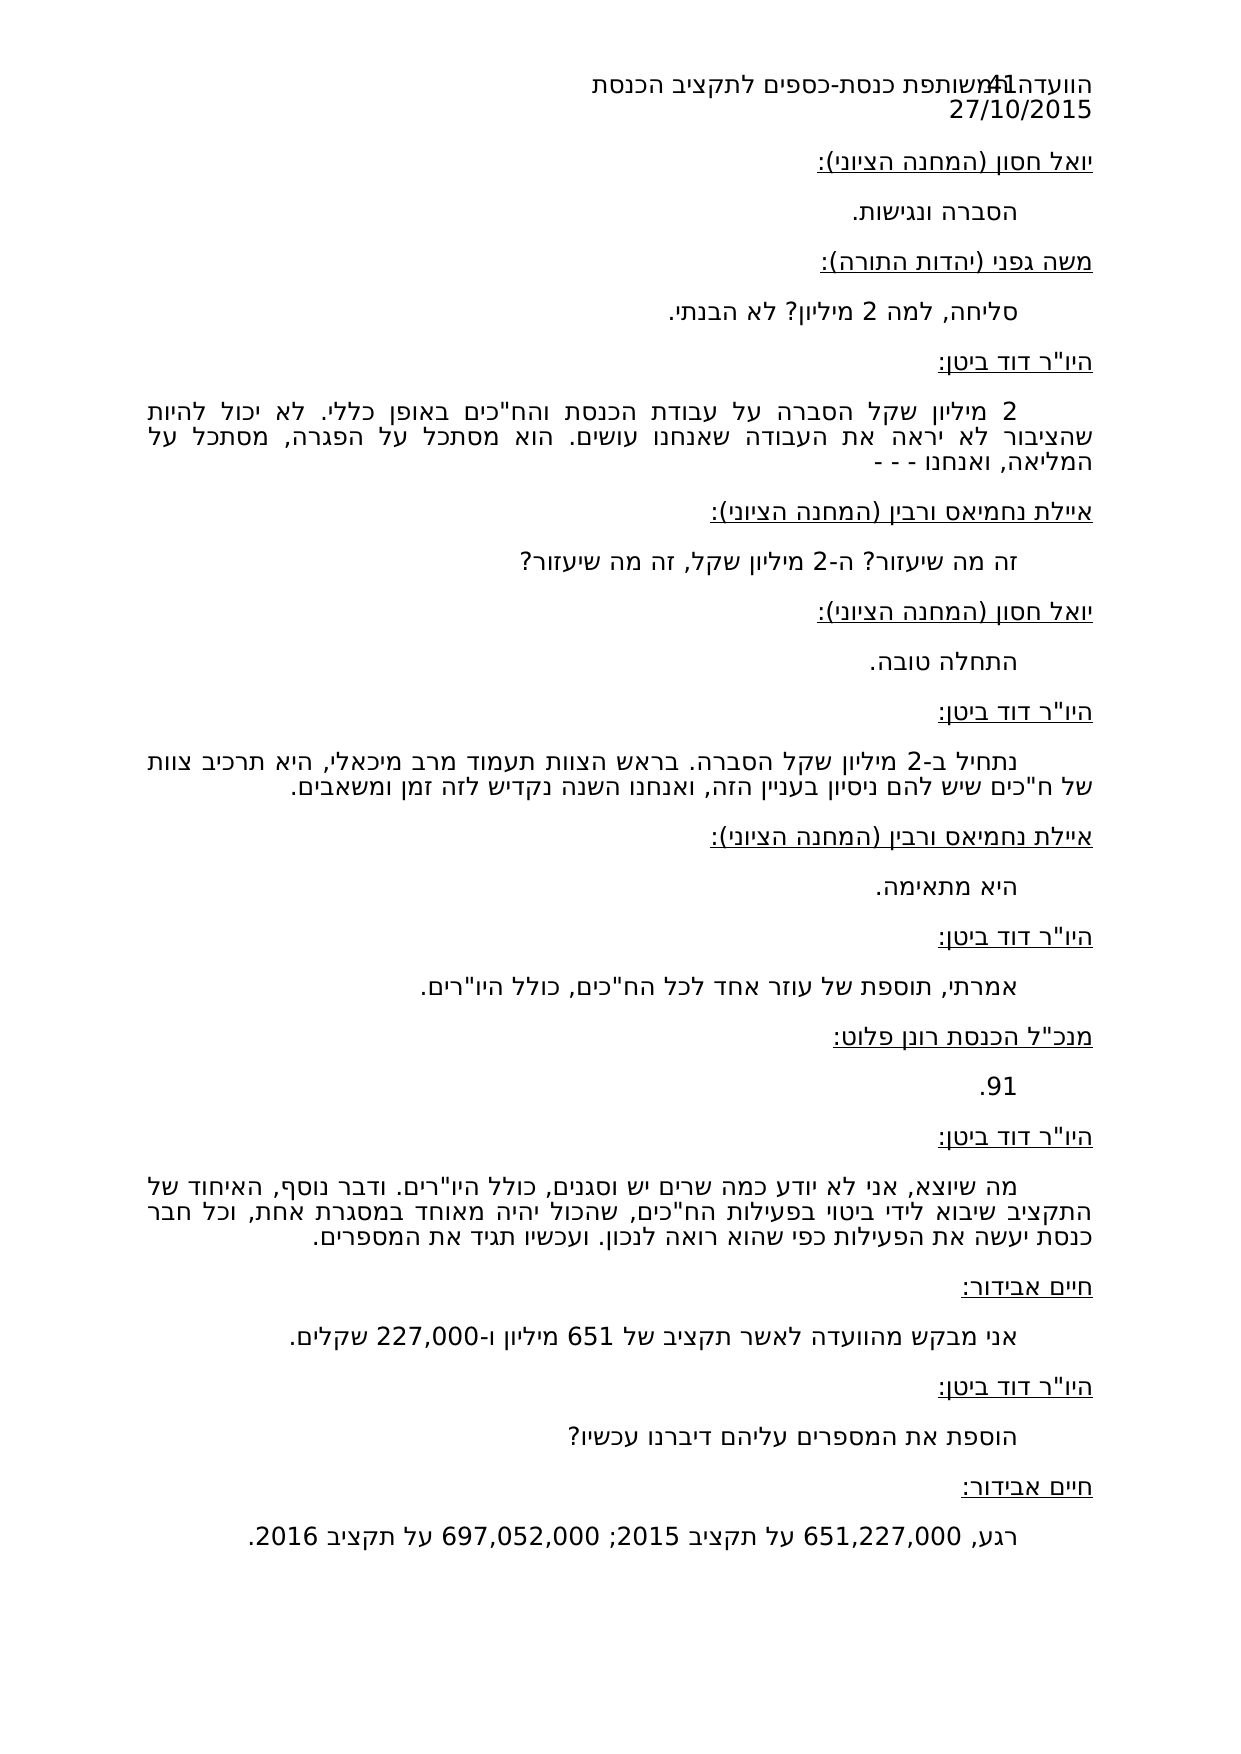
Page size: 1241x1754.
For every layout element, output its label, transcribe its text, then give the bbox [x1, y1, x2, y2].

text אמרתי, תוספת של עוזר אחד לכל הח"כים, כולל היו"רים. [147, 975, 1093, 1000]
text היו"ר דוד ביטן: [147, 350, 1093, 375]
text יואל חסון (המחנה הציוני): [147, 150, 1093, 175]
text הסברה ונגישות. [147, 200, 1093, 225]
text יואל חסון (המחנה הציוני): [147, 600, 1093, 625]
text נתחיל ב-2 מיליון שקל הסברה. בראש הצוות תעמוד מרב מיכאלי, היא תרכיב צוות של ח"כים שיש להם ניסיון בעניין הזה, ואנחנו השנה נקדיש לזה זמן ומשאבים. [147, 750, 1093, 800]
text הוספת את המספרים עליהם דיברנו עכשיו? [147, 1425, 1093, 1450]
text מה שיוצא, אני לא יודע כמה שרים יש וסגנים, כולל היו"רים. ודבר נוסף, האיחוד של התקציב שיבוא לידי ביטוי בפעילות הח"כים, שהכול יהיה מאוחד במסגרת אחת, וכל חבר כנסת יעשה את הפעילות כפי שהוא רואה לנכון. ועכשיו תגיד את המספרים. [147, 1175, 1093, 1250]
text מנכ"ל הכנסת רונן פלוט: [147, 1025, 1093, 1050]
text היו"ר דוד ביטן: [147, 700, 1093, 725]
text זה מה שיעזור? ה-2 מיליון שקל, זה מה שיעזור? [147, 550, 1093, 575]
text איילת נחמיאס ורבין (המחנה הציוני): [147, 500, 1093, 525]
text היו"ר דוד ביטן: [147, 925, 1093, 950]
text התחלה טובה. [147, 650, 1093, 675]
text היו"ר דוד ביטן: [147, 1375, 1093, 1400]
text 2 מיליון שקל הסברה על עבודת הכנסת והח"כים באופן כללי. לא יכול להיות שהציבור לא יראה את העבודה שאנחנו עושים. הוא מסתכל על הפגרה, מסתכל על המליאה, ואנחנו - - - [147, 400, 1093, 475]
text אני מבקש מהוועדה לאשר תקציב של 651 מיליון ו-227,000 שקלים. [147, 1325, 1093, 1350]
text 91. [147, 1075, 1093, 1100]
text איילת נחמיאס ורבין (המחנה הציוני): [147, 825, 1093, 850]
text היו"ר דוד ביטן: [147, 1125, 1093, 1150]
text סליחה, למה 2 מיליון? לא הבנתי. [147, 300, 1093, 325]
text חיים אבידור: [147, 1475, 1093, 1500]
text משה גפני (יהדות התורה): [147, 250, 1093, 275]
text חיים אבידור: [147, 1275, 1093, 1300]
text היא מתאימה. [147, 875, 1093, 900]
text רגע, 651,227,000 על תקציב 2015; 697,052,000 על תקציב 2016. [147, 1525, 1093, 1550]
